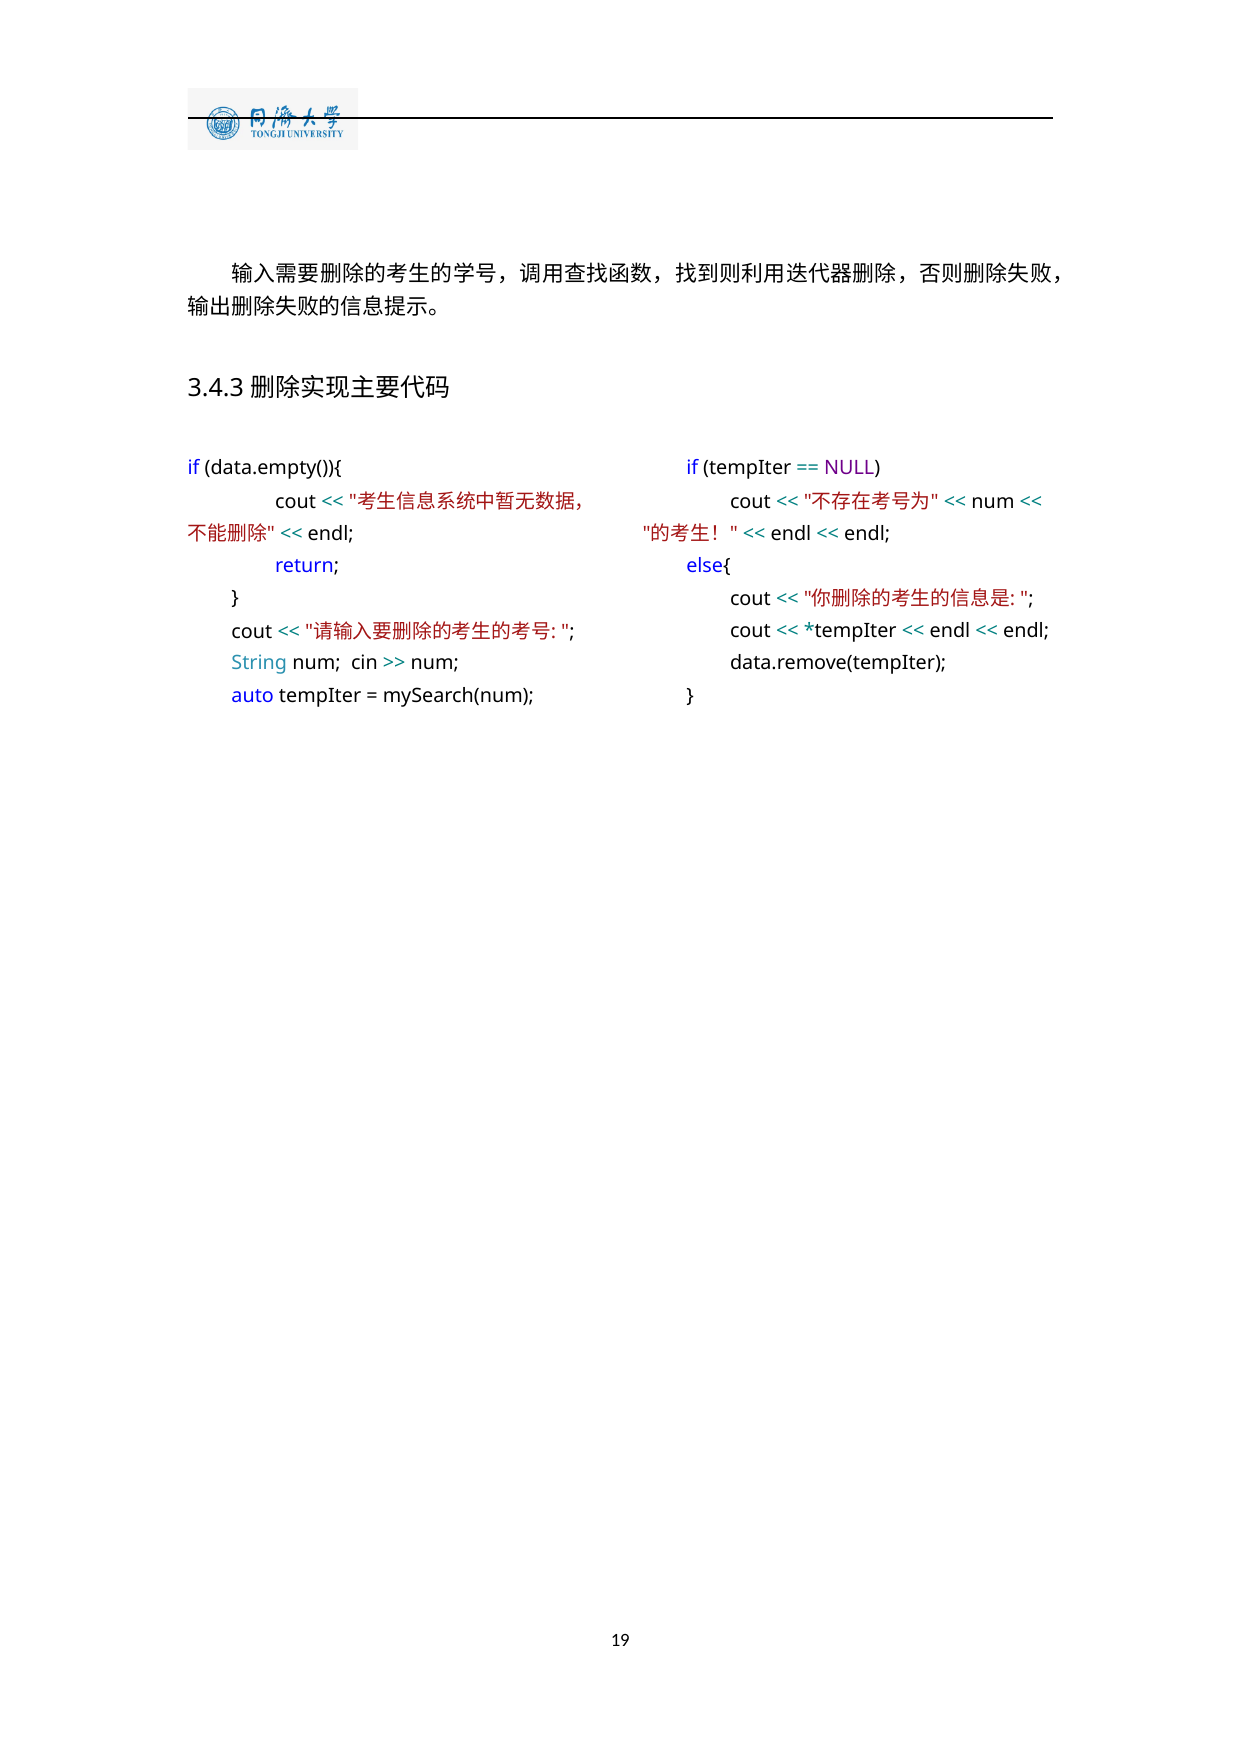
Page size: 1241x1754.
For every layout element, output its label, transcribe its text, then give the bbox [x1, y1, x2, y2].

list 3.4.3 删除实现主要代码 [187, 353, 1053, 418]
text String num; cin >> num; [187, 646, 598, 678]
text return; [187, 548, 598, 581]
text } [187, 581, 598, 613]
text cout << "考生信息系统中暂无数据，不能删除" << endl; [187, 483, 598, 548]
text cout << "你删除的考生的信息是: "; [642, 581, 1053, 613]
text cout << "不存在考号为" << num << "的考生！" << endl << endl; [642, 483, 1053, 548]
list } [642, 678, 1053, 711]
text auto tempIter = mySearch(num); [187, 678, 598, 711]
text if (data.empty()){ [187, 451, 598, 483]
list 输入需要删除的考生的学号，调用查找函数，找到则利用迭代器删除，否则删除失败，输出删除失败的信息提示。 [187, 256, 1053, 321]
text cout << "请输入要删除的考生的考号: "; [187, 613, 598, 646]
text cout << *tempIter << endl << endl; [642, 613, 1053, 646]
picture [187, 88, 359, 150]
text if (tempIter == NULL) [642, 451, 1053, 483]
text data.remove(tempIter); [642, 646, 1053, 678]
text else{ [642, 548, 1053, 581]
